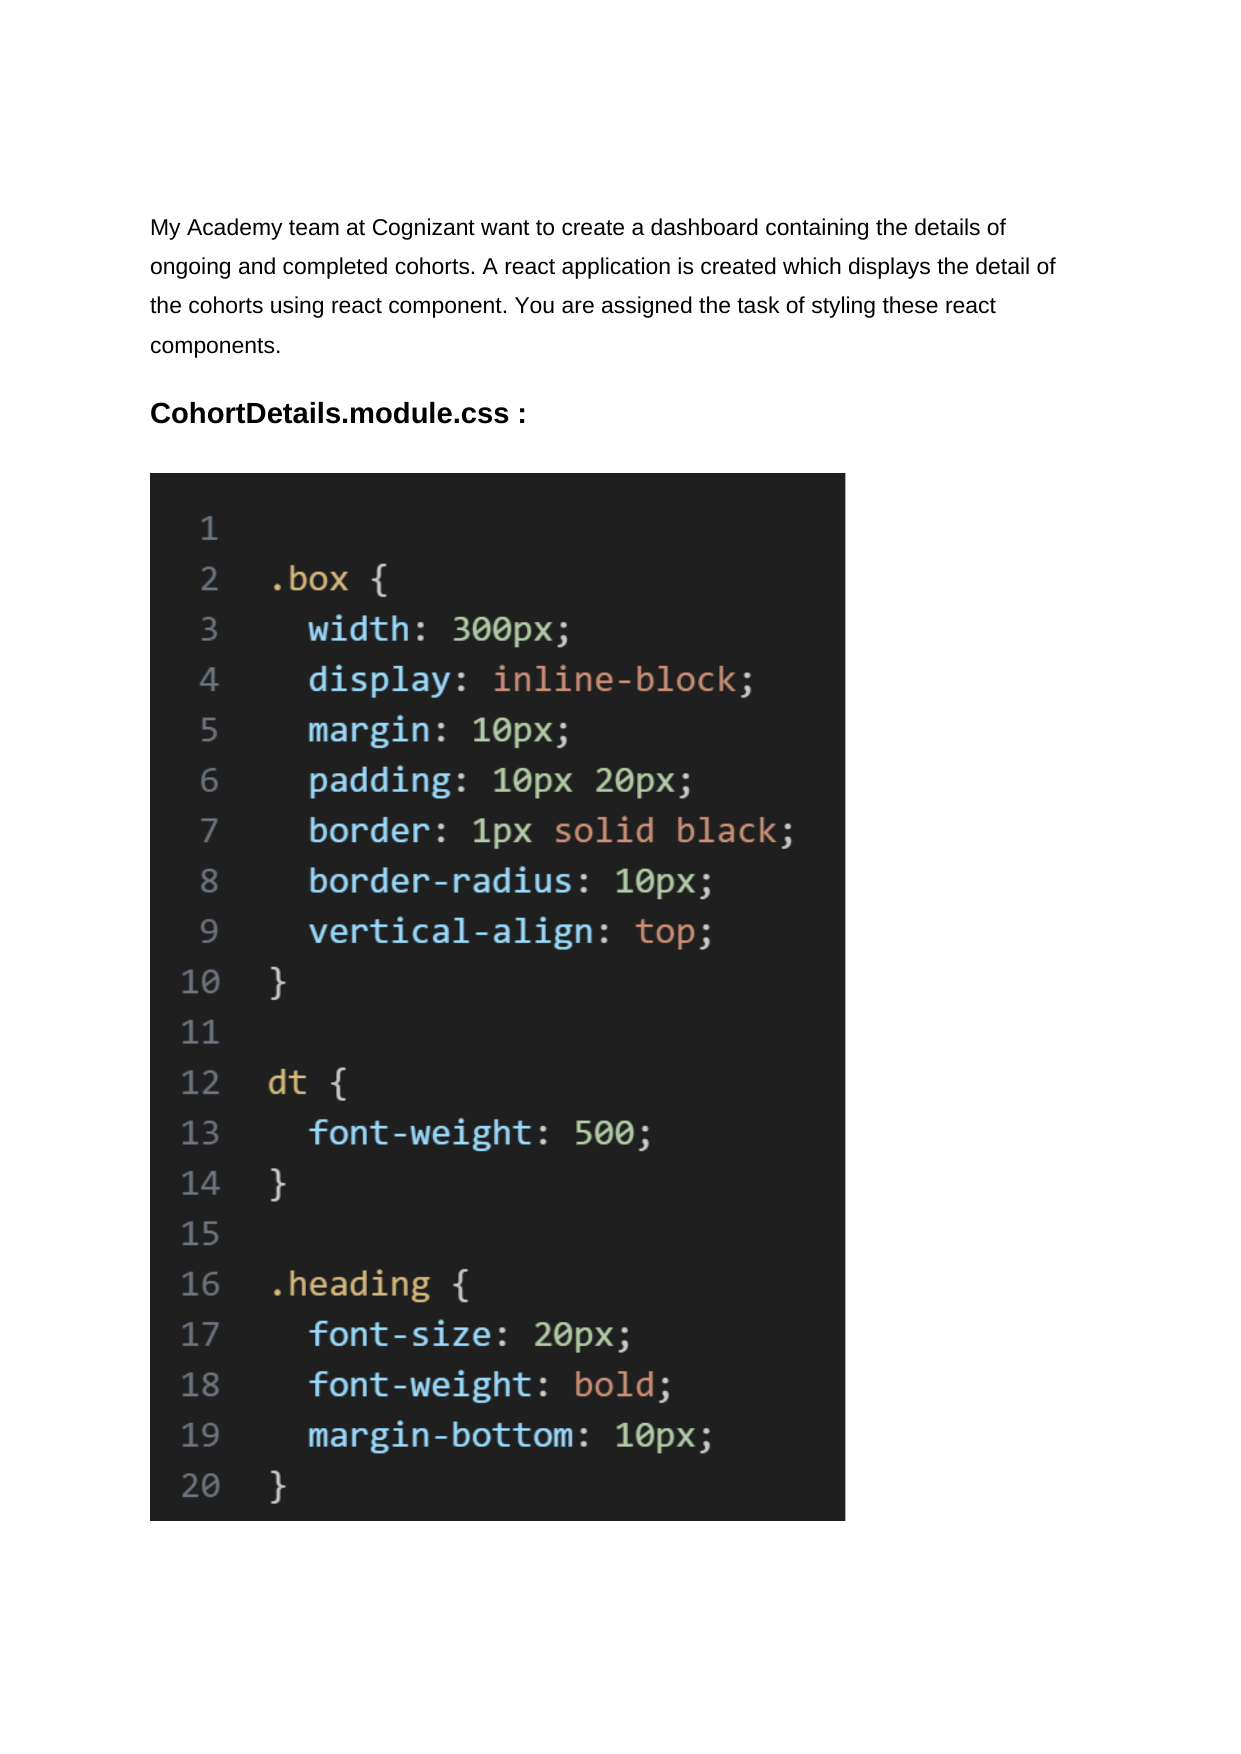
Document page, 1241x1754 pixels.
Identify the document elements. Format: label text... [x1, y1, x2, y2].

text CohortDetails.module.css : [150, 396, 1090, 430]
text My Academy team at Cognizant want to create a dashboard containing the details of ongoing and completed cohorts. A react application is created which displays the detail of the cohorts using react component. You are assigned the task of styling these react components. [150, 213, 1090, 358]
picture [150, 473, 846, 1521]
